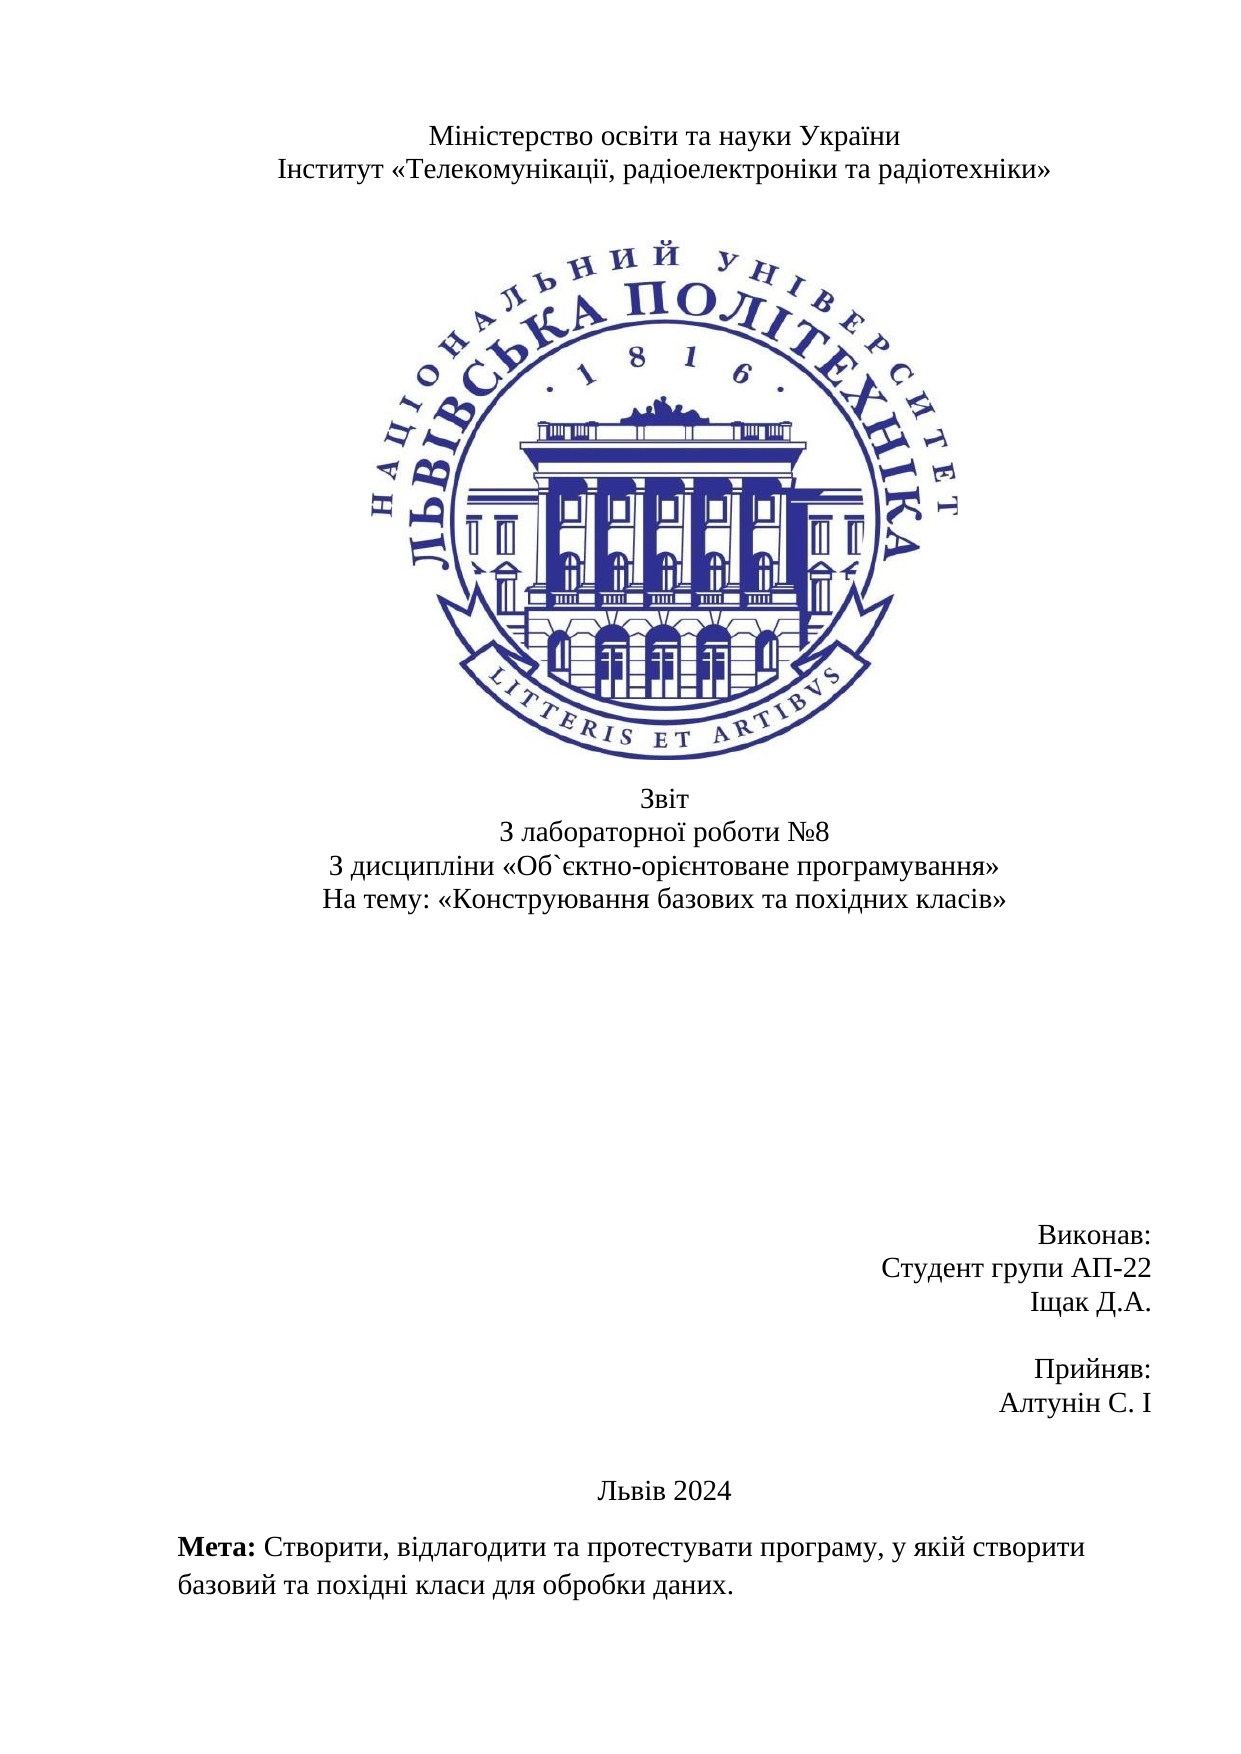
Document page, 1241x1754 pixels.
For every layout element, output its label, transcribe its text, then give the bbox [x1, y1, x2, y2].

text Прийняв: [177, 1351, 1152, 1385]
text Звіт [177, 781, 1152, 814]
text На тему: «Конструювання базових та похідних класів» [177, 882, 1152, 915]
text Іщак Д.А. [177, 1284, 1152, 1318]
text Виконав: [177, 1217, 1152, 1251]
text Львів 2024 [177, 1473, 1152, 1507]
text Студент групи АП-22 [177, 1251, 1152, 1284]
text З дисципліни «Об`єктно-орієнтоване програмування» [177, 848, 1152, 882]
text Міністерство освіти та науки України [177, 118, 1152, 152]
text Алтунін С. І [177, 1385, 1152, 1418]
picture [371, 240, 958, 760]
text Інститут «Телекомунікації, радіоелектроніки та радіотехніки» [177, 152, 1152, 185]
text З лабораторної роботи №8 [177, 814, 1152, 848]
text Мета: Створити, відлагодити та протестувати програму, у якій створити базовий та похідні класи для обробки даних. [177, 1529, 1152, 1601]
